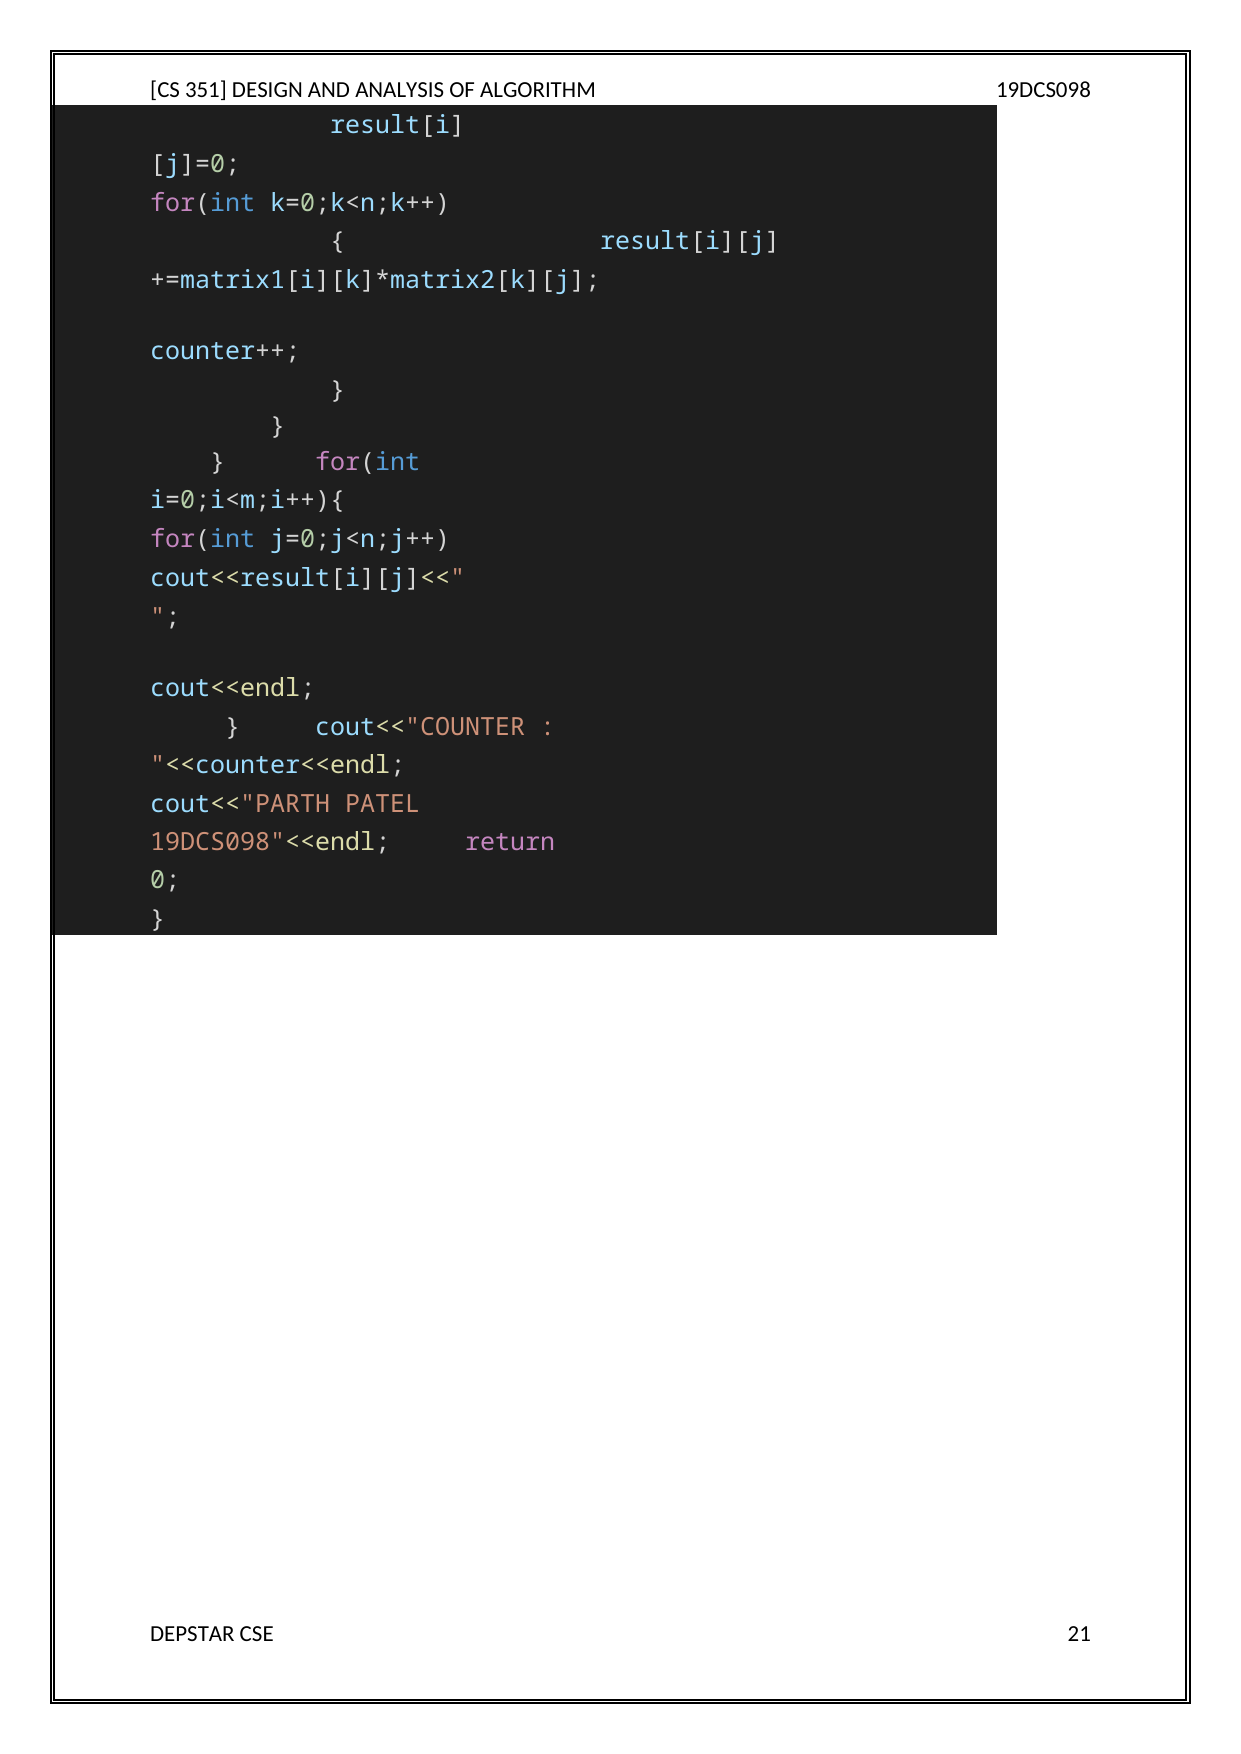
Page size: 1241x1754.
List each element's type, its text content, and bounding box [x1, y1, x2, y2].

table_cell result[i][j]=0; for(int k=0;k<n;k++) { result[i][j]+=matrix1[i][k]*matrix2[k][j]; counter++; } } } for(int i=0;i<m;i++){ for(int j=0;j<n;j++) cout<<result[i][j]<<" "; cout<<endl; } cout<<"COUNTER : "<<counter<<endl; cout<<"PARTH PATEL 19DCS098"<<endl; return 0; } [55, 105, 997, 935]
